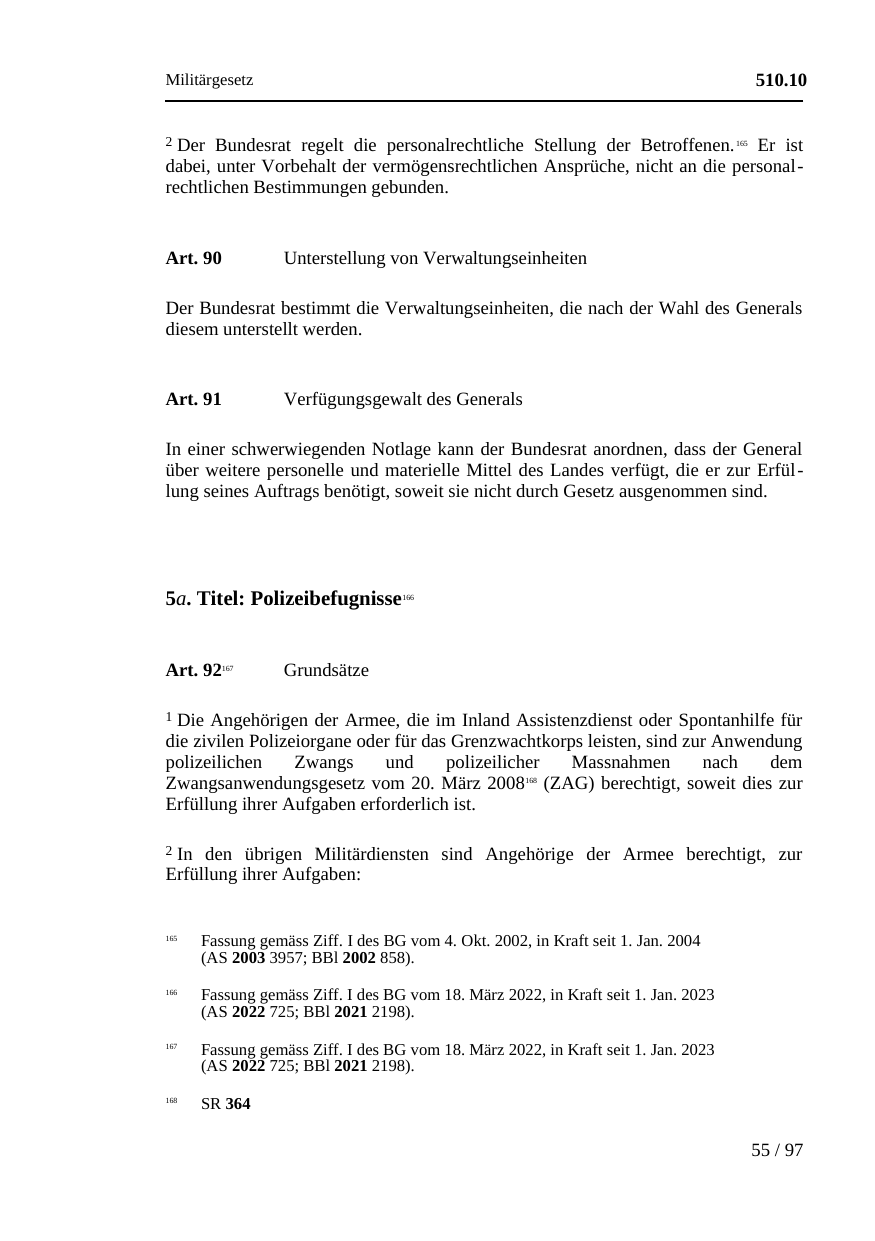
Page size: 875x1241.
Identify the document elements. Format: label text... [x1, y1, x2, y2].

text 2 Der Bundesrat regelt die personalrechtliche Stellung der Betroffenen. Er ist dabei, unter Vorbehalt der vermögensrechtlichen Ansprüche, nicht an die personalrechtlichen Bestimmungen gebunden. [165, 135, 803, 197]
text 1 Die Angehörigen der Armee, die im Inland Assistenzdienst oder Spontanhilfe für die zivilen Polizeiorgane oder für das Grenzwachtkorps leisten, sind zur Anwendung polizeilichen Zwangs und polizeilicher Massnahmen nach dem Zwangsanwendungsgesetz vom 20. März 2008 (ZAG) berechtigt, soweit dies zur Erfüllung ihrer Aufgaben erforderlich ist. [165, 710, 803, 814]
subtitle 5a. Titel: Polizeibefugnisse [165, 589, 803, 610]
text In einer schwerwiegenden Notlage kann der Bundesrat anordnen, dass der General über weitere personelle und materielle Mittel des Landes verfügt, die er zur Erfüllung seines Auftrags benötigt, soweit sie nicht durch Gesetz ausgenommen sind. [165, 439, 803, 502]
text 2 In den übrigen Militärdiensten sind Angehörige der Armee berechtigt, zur Erfüllung ihrer Aufgaben: [165, 843, 803, 885]
subtitle Art. 92 Grundsätze [165, 660, 803, 681]
text Der Bundesrat bestimmt die Verwaltungseinheiten, die nach der Wahl des Generals diesem unterstellt werden. [165, 297, 803, 339]
subtitle Art. 90 Unterstellung von Verwaltungseinheiten [165, 247, 803, 268]
subtitle Art. 91 Verfügungsgewalt des Generals [165, 389, 803, 410]
